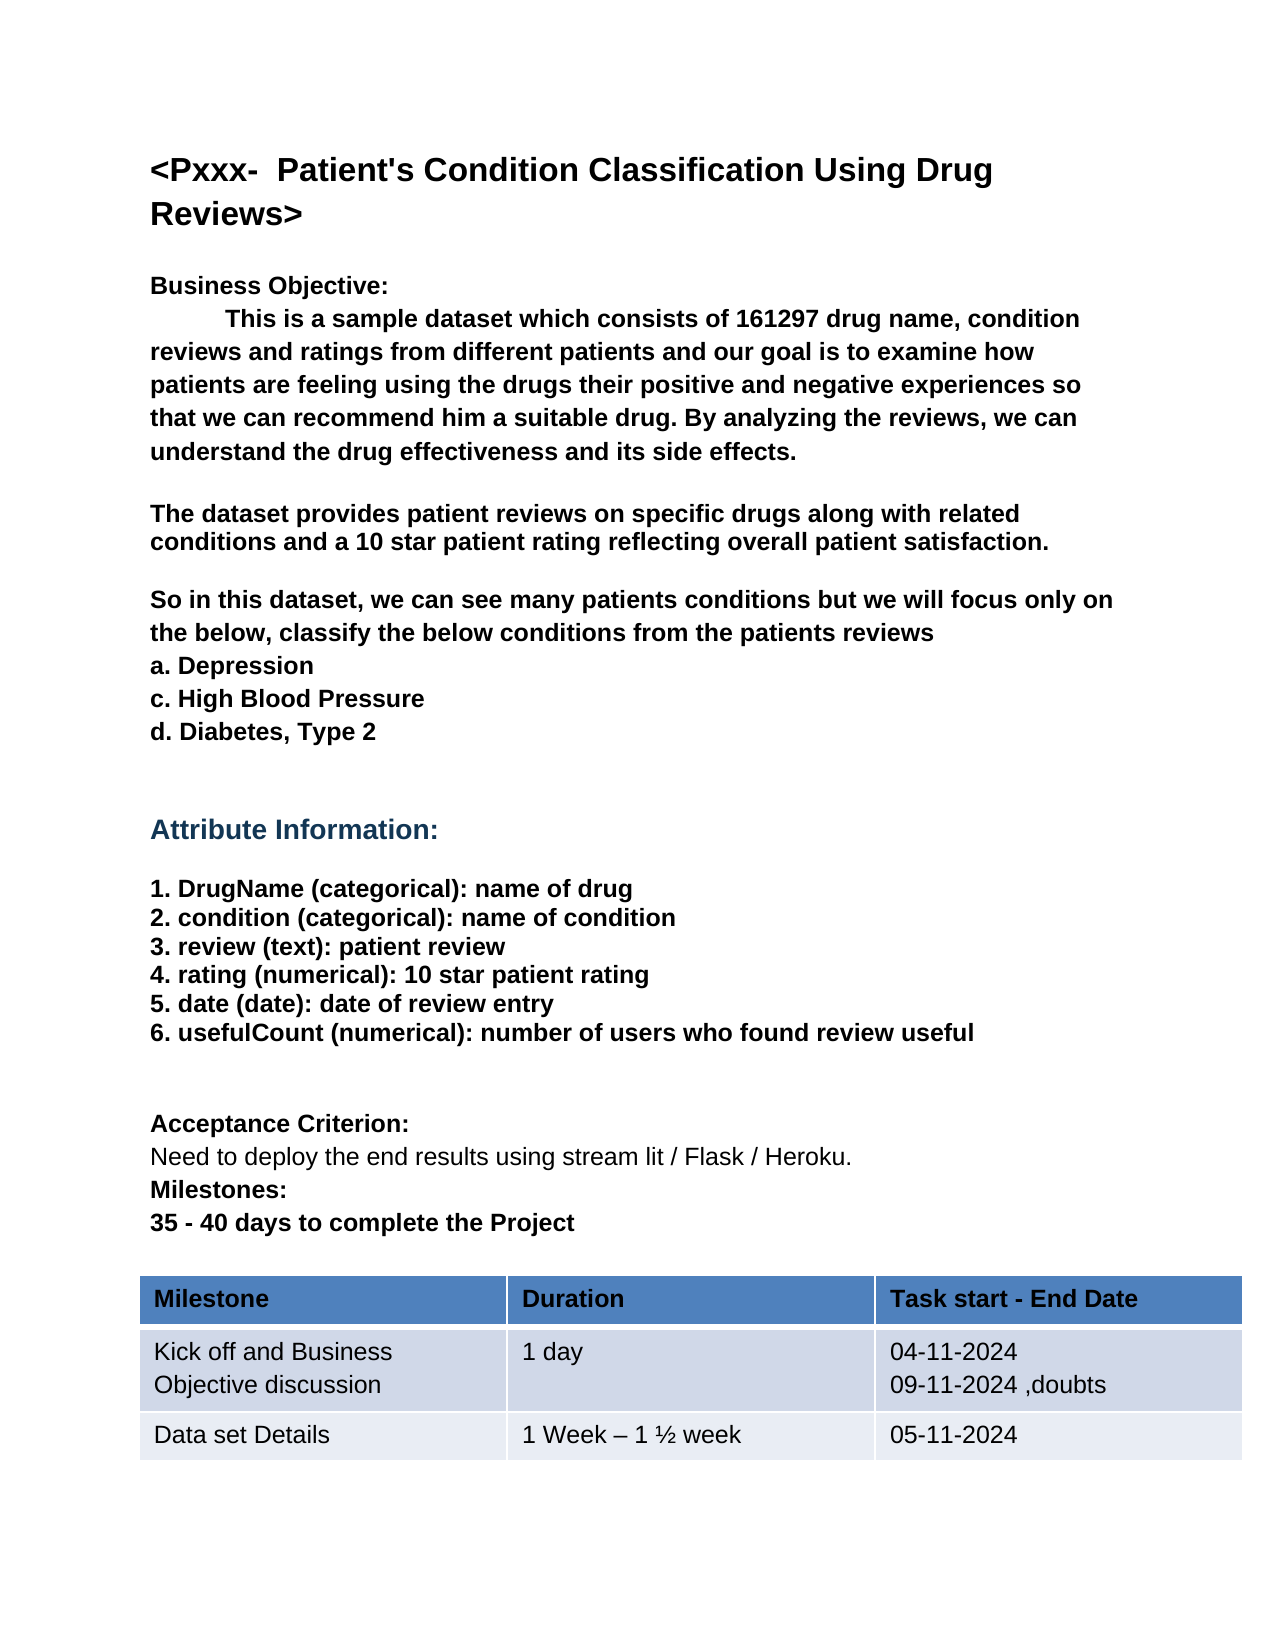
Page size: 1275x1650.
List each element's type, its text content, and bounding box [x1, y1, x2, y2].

table_header Duration [508, 1276, 874, 1324]
subtitle Attribute Information: [150, 813, 1125, 845]
table_cell 04-11-2024 09-11-2024 ,doubts [876, 1330, 1242, 1411]
text a. Depression [150, 651, 1125, 680]
text 1. DrugName (categorical): name of drug 2. condition (categorical): name of condition 3. review (text): patient review 4. rating (numerical): 10 star patient rating 5. date (date): date of review entry 6. usefulCount (numerical): number of users who found review useful [150, 874, 1125, 1047]
text So in this dataset, we can see many patients conditions but we will focus only on the below, classify the below conditions from the patients reviews [150, 585, 1125, 647]
table_cell Data set Details [140, 1413, 506, 1460]
subtitle <Pxxx- Patient's Condition Classification Using Drug Reviews> [150, 150, 1125, 233]
text This is a sample dataset which consists of 161297 drug name, condition reviews and ratings from different patients and our goal is to examine how patients are feeling using the drugs their positive and negative experiences so that we can recommend him a suitable drug. By analyzing the reviews, we can understand the drug effectiveness and its side effects. [150, 304, 1125, 465]
text 35 - 40 days to complete the Project [150, 1208, 1125, 1237]
table_cell 1 Week – 1 ½ week [508, 1413, 874, 1460]
table_cell Kick off and Business Objective discussion [140, 1330, 506, 1411]
text The dataset provides patient reviews on specific drugs along with related conditions and a 10 star patient rating reflecting overall patient satisfaction. [150, 499, 1125, 556]
text Need to deploy the end results using stream lit / Flask / Heroku. [150, 1142, 1125, 1171]
table_cell 05-11-2024 [876, 1413, 1242, 1460]
text Milestones: [150, 1175, 1125, 1204]
table_header Milestone [140, 1276, 506, 1324]
text Acceptance Criterion: [150, 1109, 1125, 1138]
text Business Objective: [150, 238, 1125, 300]
table_cell 1 day [508, 1330, 874, 1411]
text c. High Blood Pressure [150, 684, 1125, 713]
text d. Diabetes, Type 2 [150, 717, 1125, 746]
table_header Task start - End Date [876, 1276, 1242, 1324]
